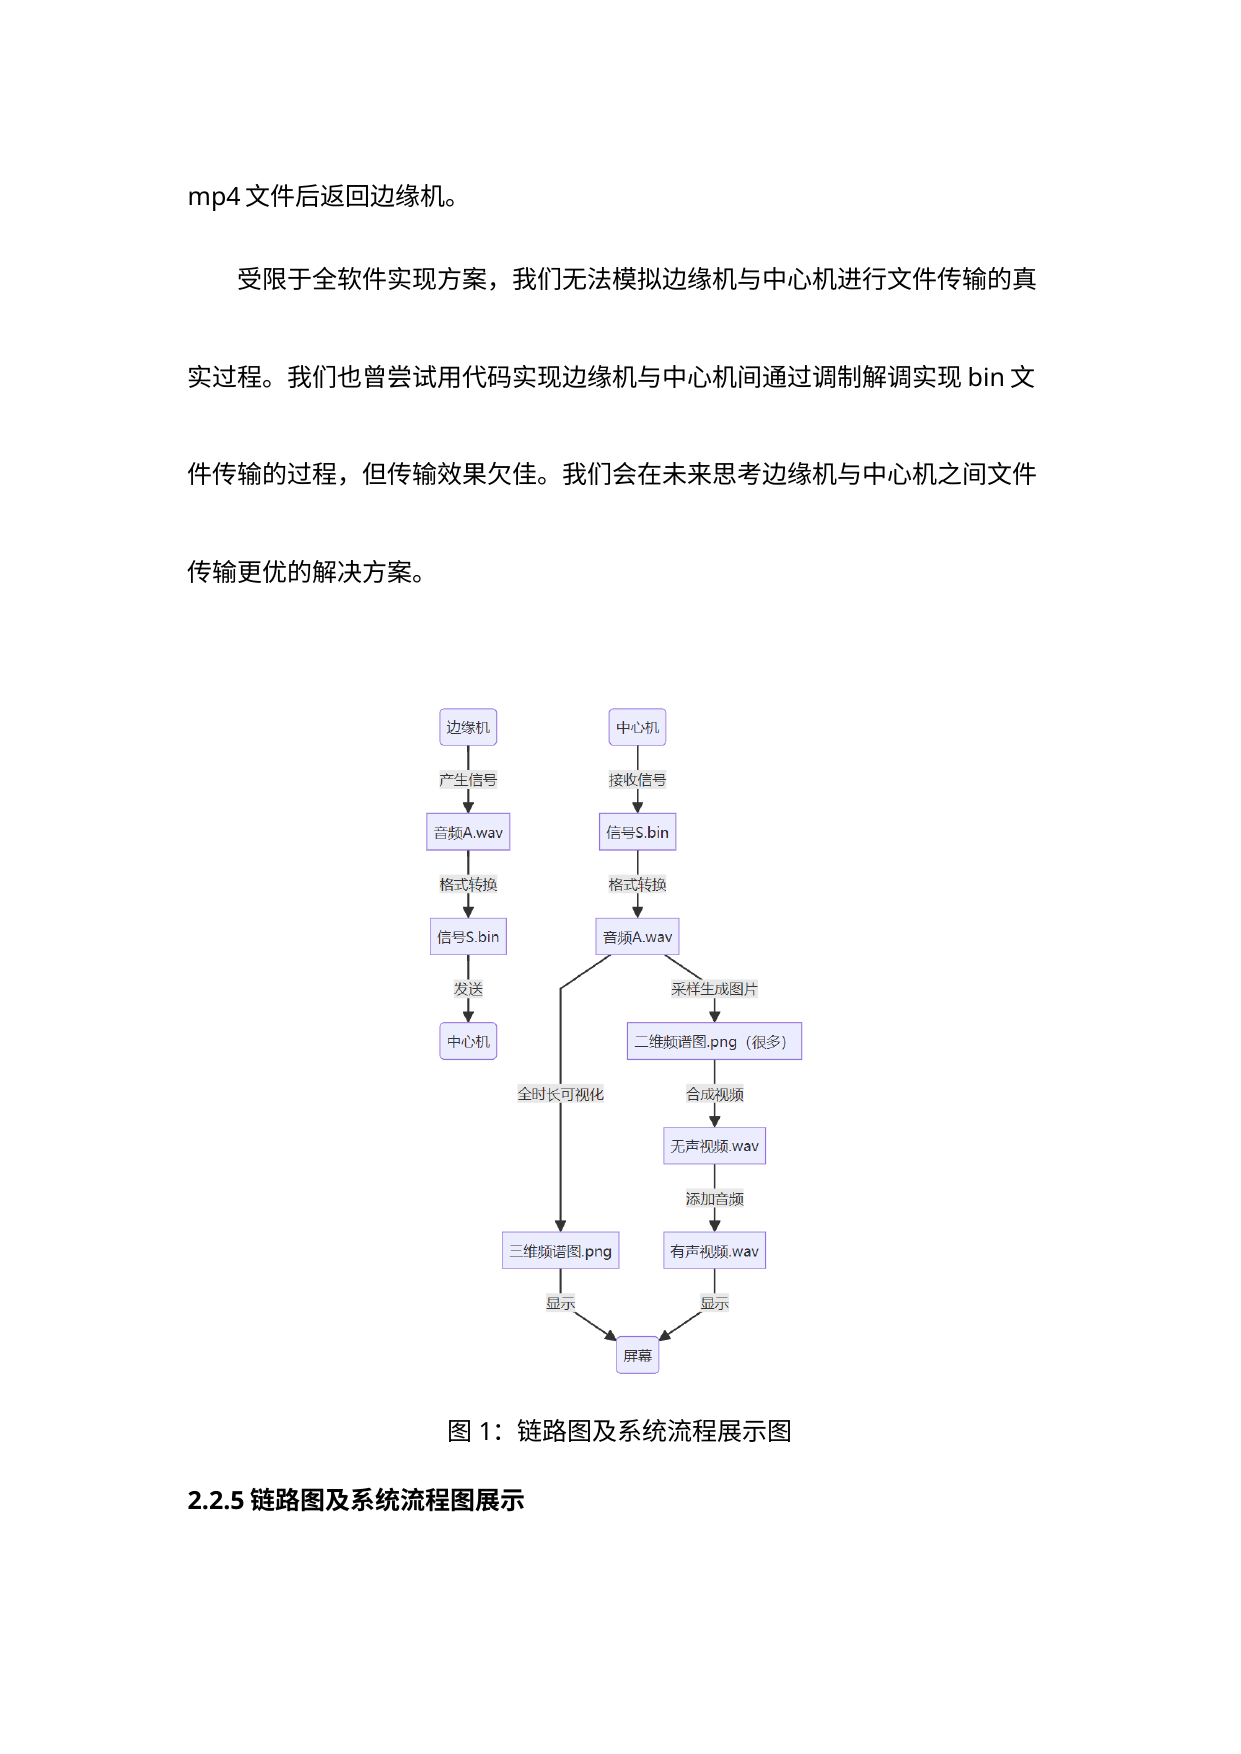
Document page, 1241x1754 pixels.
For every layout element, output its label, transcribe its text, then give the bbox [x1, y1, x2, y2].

picture [407, 681, 833, 1403]
text 受限于全软件实现方案，我们无法模拟边缘机与中心机进行文件传输的真实过程。我们也曾尝试用代码实现边缘机与中心机间通过调制解调实现bin文件传输的过程，但传输效果欠佳。我们会在未来思考边缘机与中心机之间文件传输更优的解决方案。 [187, 245, 1053, 603]
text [187, 162, 1053, 227]
